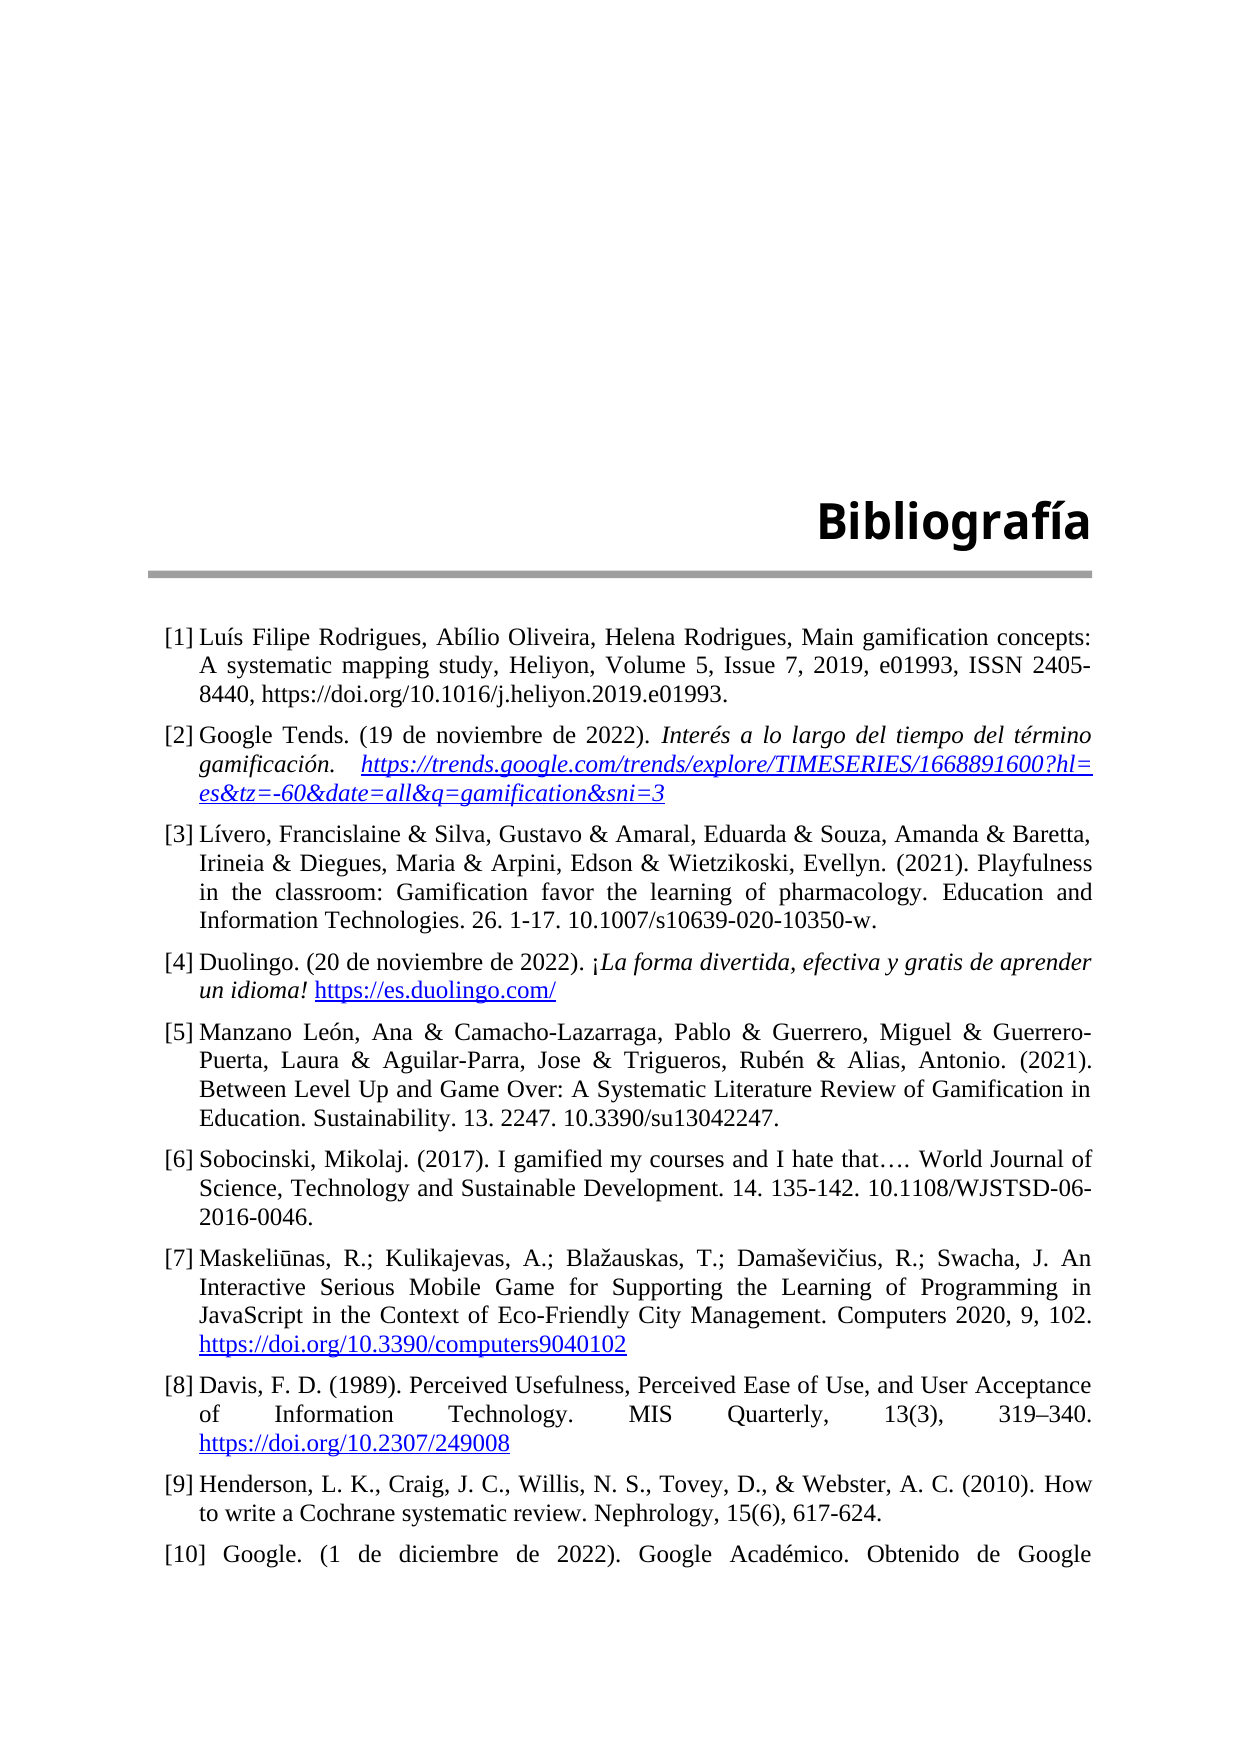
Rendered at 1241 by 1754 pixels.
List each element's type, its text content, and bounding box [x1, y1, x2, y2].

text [164, 1539, 1092, 1568]
text Google Tends. (19 de noviembre de 2022). Interés a lo largo del tiempo del término gamificación. https://trends.google.com/trends/explore/TIMESERIES/1668891600?hl= es&tz=-60&date=all&q=gamification&sni=3 [164, 720, 1092, 807]
text Duolingo. (20 de noviembre de 2022). ¡La forma divertida, efectiva y gratis de aprender un idioma! https://es.duolingo.com/ [164, 947, 1092, 1004]
text Lívero, Francislaine & Silva, Gustavo & Amaral, Eduarda & Souza, Amanda & Baretta, Irineia & Diegues, Maria & Arpini, Edson & Wietzikoski, Evellyn. (2021). Playfulness in the classroom: Gamification favor the learning of pharmacology. Education and Information Technologies. 26. 1-17. 10.1007/s10639-020-10350-w. [164, 819, 1092, 934]
text Manzano León, Ana & Camacho-Lazarraga, Pablo & Guerrero, Miguel & Guerrero-Puerta, Laura & Aguilar-Parra, Jose & Trigueros, Rubén & Alias, Antonio. (2021). Between Level Up and Game Over: A Systematic Literature Review of Gamification in Education. Sustainability. 13. 2247. 10.3390/su13042247. [164, 1017, 1092, 1132]
text Sobocinski, Mikolaj. (2017). I gamified my courses and I hate that…. World Journal of Science, Technology and Sustainable Development. 14. 135-142. 10.1108/WJSTSD-06-2016-0046. [164, 1144, 1092, 1230]
text Davis, F. D. (1989). Perceived Usefulness, Perceived Ease of Use, and User Acceptance of Information Technology. MIS Quarterly, 13(3), 319–340. https://doi.org/10.2307/249008 [164, 1370, 1092, 1457]
text Henderson, L. K., Craig, J. C., Willis, N. S., Tovey, D., & Webster, A. C. (2010). How to write a Cochrane systematic review. Nephrology, 15(6), 617-624. [164, 1469, 1092, 1527]
subtitle Bibliografía [148, 486, 1092, 554]
text Luís Filipe Rodrigues, Abílio Oliveira, Helena Rodrigues, Main gamification concepts: A systematic mapping study, Heliyon, Volume 5, Issue 7, 2019, e01993, ISSN 2405-8440, https://doi.org/10.1016/j.heliyon.2019.e01993. [164, 622, 1092, 708]
text Maskeliūnas, R.; Kulikajevas, A.; Blažauskas, T.; Damaševičius, R.; Swacha, J. An Interactive Serious Mobile Game for Supporting the Learning of Programming in JavaScript in the Context of Eco-Friendly City Management. Computers 2020, 9, 102. https://doi.org/10.3390/computers9040102 [164, 1243, 1092, 1358]
